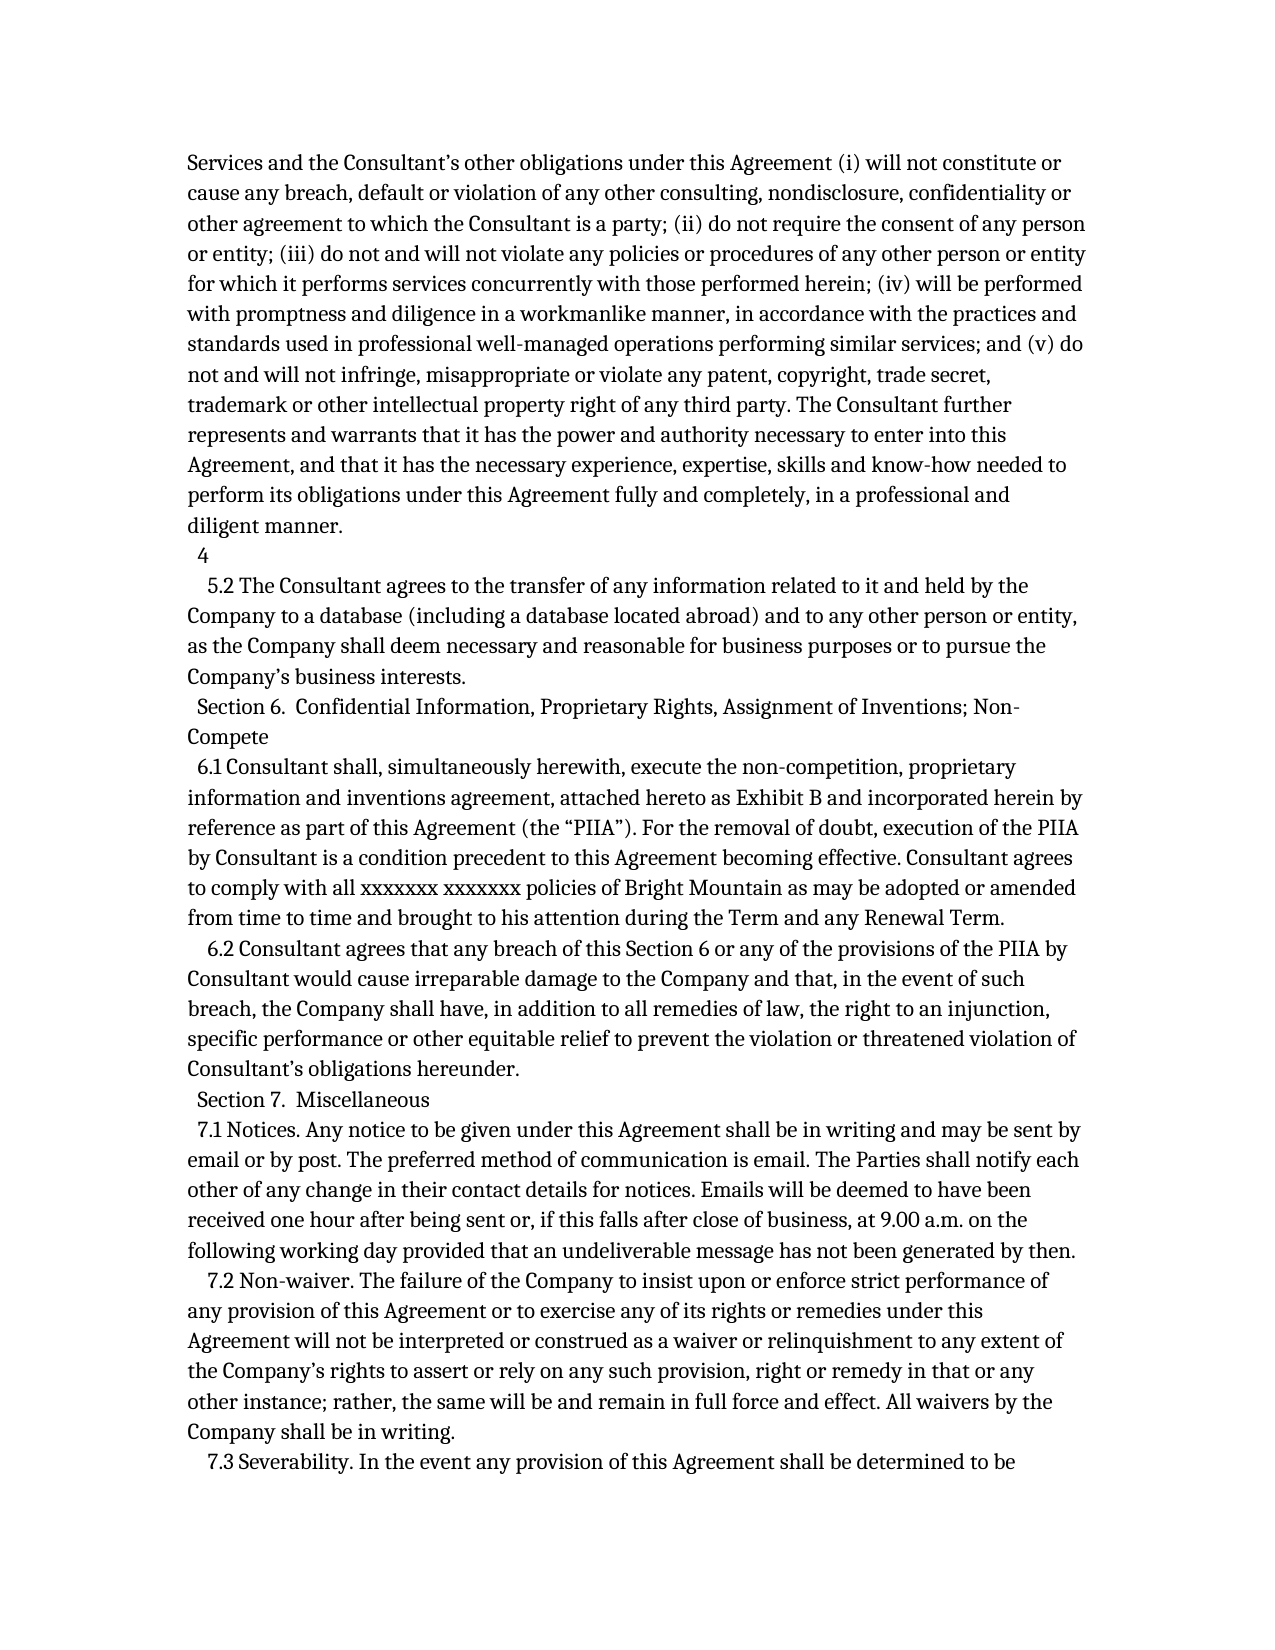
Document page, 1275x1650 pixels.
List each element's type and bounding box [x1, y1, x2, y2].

text [187, 150, 1087, 1475]
